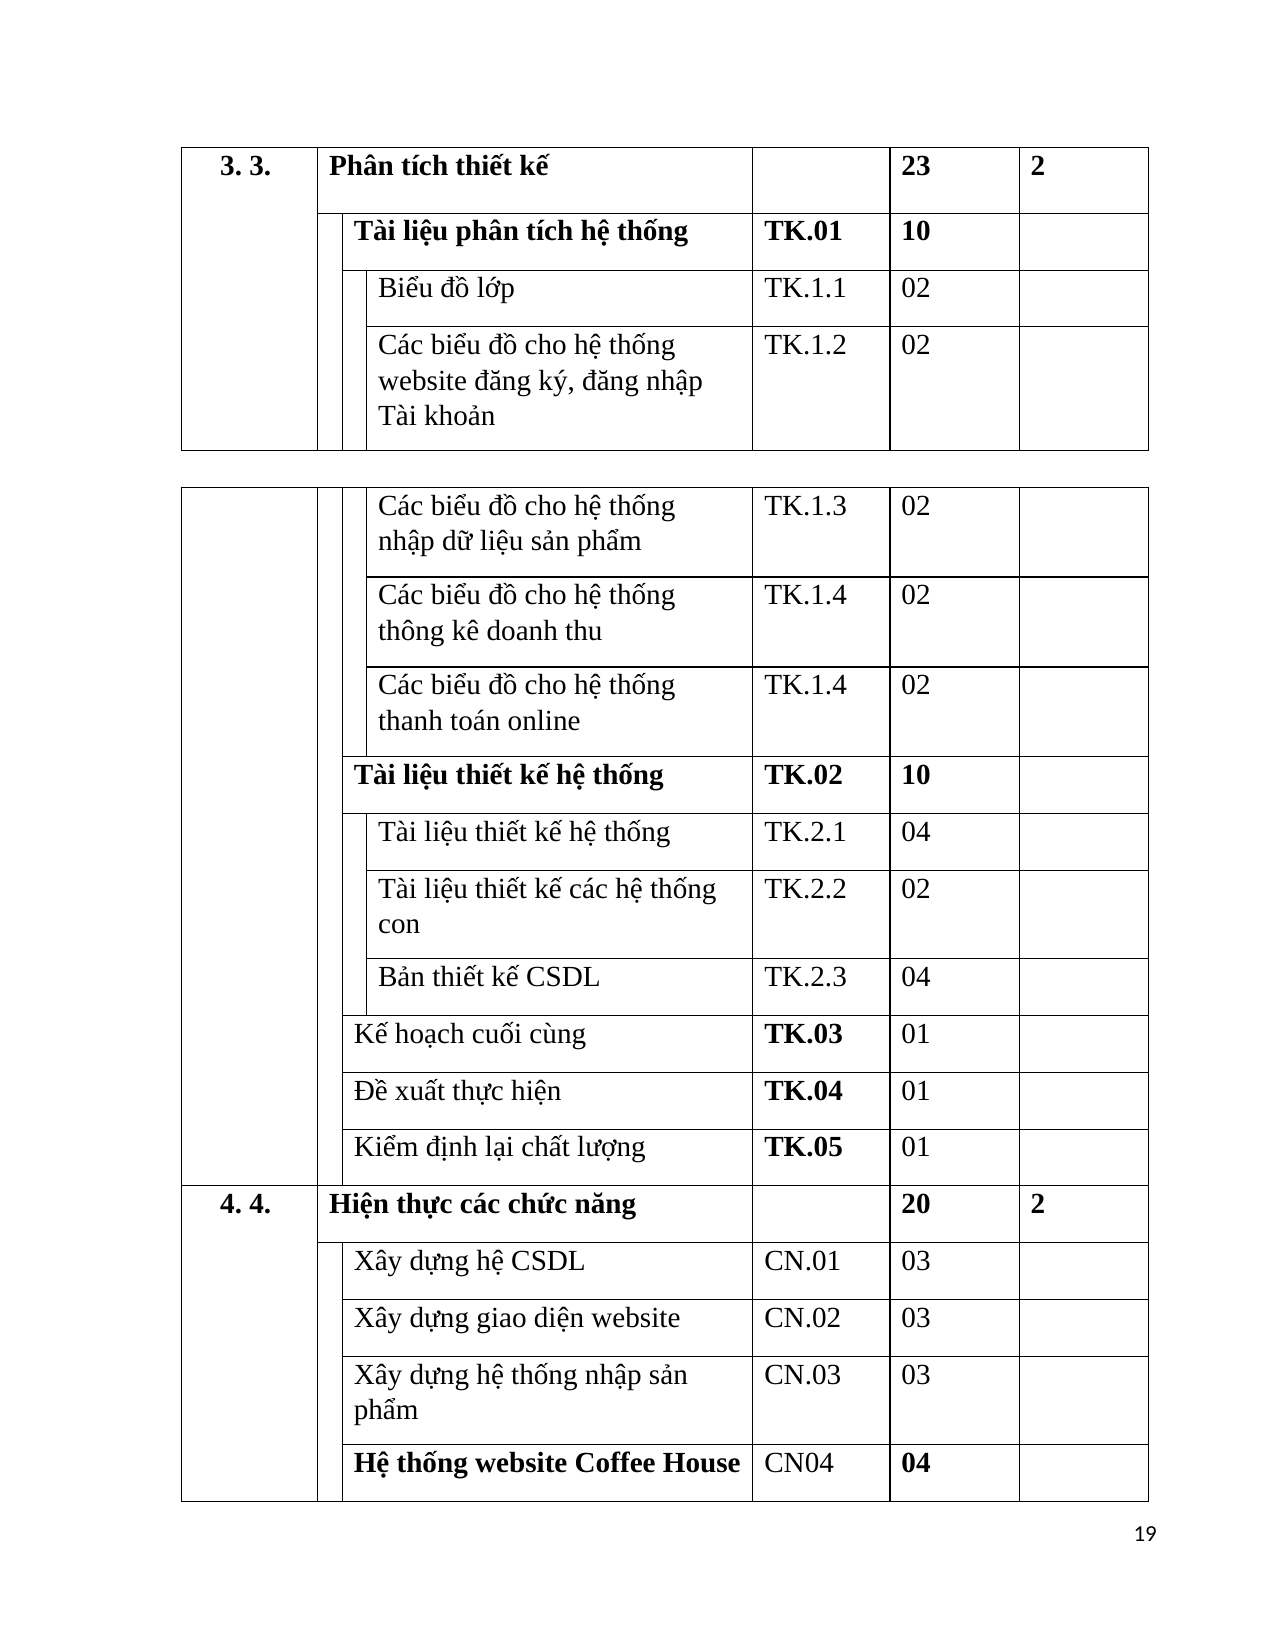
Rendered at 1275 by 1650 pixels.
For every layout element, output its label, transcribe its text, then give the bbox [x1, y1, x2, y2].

table_cell CN.03 [753, 1357, 889, 1444]
table_cell 20 [891, 1186, 1019, 1242]
table_cell Xây dựng hệ thống nhập sản phẩm [343, 1357, 752, 1444]
table_cell 02 [891, 871, 1019, 958]
table_cell 23 [891, 148, 1019, 212]
table_cell [343, 271, 366, 450]
table_cell TK.1.4 [753, 668, 889, 756]
table_cell 03 [891, 1300, 1019, 1356]
table_cell CN.02 [753, 1300, 889, 1356]
table_cell Tài liệu thiết kế hệ thống [367, 814, 752, 870]
table_cell [1020, 1445, 1148, 1501]
table_cell 04 [891, 814, 1019, 870]
table_header TK.1.3 [753, 488, 889, 576]
table_cell TK.1.4 [753, 578, 889, 666]
table_cell Biểu đồ lớp [367, 271, 752, 326]
table_cell 04 [891, 1445, 1019, 1501]
table_cell 02 [891, 271, 1019, 326]
table_cell [753, 1186, 889, 1242]
table_cell 10 [891, 757, 1019, 813]
table_cell 2 [1020, 148, 1148, 212]
table_cell [1020, 1130, 1148, 1185]
table_cell TK.2.1 [753, 814, 889, 870]
table_cell TK.05 [753, 1130, 889, 1185]
table_cell [1020, 757, 1148, 813]
table_cell [343, 814, 366, 1015]
table_cell [1020, 1016, 1148, 1072]
table_cell 10 [891, 214, 1019, 269]
table_cell [1020, 1243, 1148, 1299]
table_cell TK.03 [753, 1016, 889, 1072]
table_cell CN04 [753, 1445, 889, 1501]
table_cell Hệ thống website Coffee House [343, 1445, 752, 1501]
table_cell [318, 214, 342, 450]
table_cell [1020, 271, 1148, 326]
table_cell 01 [891, 1073, 1019, 1128]
table_cell TK.02 [753, 757, 889, 813]
table_cell [318, 1243, 342, 1501]
table_cell 2 [1020, 1186, 1148, 1242]
table_cell [1020, 214, 1148, 269]
table_cell [1020, 959, 1148, 1015]
table_cell 01 [891, 1130, 1019, 1185]
table_cell TK.1.1 [753, 271, 889, 326]
table_cell Kiểm định lại chất lượng [343, 1130, 752, 1185]
table_cell Hiện thực các chức năng [318, 1186, 752, 1242]
table_cell [1020, 578, 1148, 666]
table_cell 04 [891, 959, 1019, 1015]
table_cell Các biểu đồ cho hệ thống website đăng ký, đăng nhập Tài khoản [367, 327, 752, 450]
table_cell Đề xuất thực hiện [343, 1073, 752, 1128]
table_cell 02 [891, 578, 1019, 666]
table_cell Bản thiết kế CSDL [367, 959, 752, 1015]
table_cell TK.1.2 [753, 327, 889, 450]
table_cell [1020, 668, 1148, 756]
table_cell Tài liệu phân tích hệ thống [343, 214, 752, 269]
table_cell TK.2.3 [753, 959, 889, 1015]
table_cell Các biểu đồ cho hệ thống thông kê doanh thu [367, 578, 752, 666]
table_cell [1020, 1357, 1148, 1444]
table_header Các biểu đồ cho hệ thống nhập dữ liệu sản phẩm [367, 488, 752, 576]
table_cell Kế hoạch cuối cùng [343, 1016, 752, 1072]
table_cell TK.04 [753, 1073, 889, 1128]
table_cell 02 [891, 668, 1019, 756]
table_cell Các biểu đồ cho hệ thống thanh toán online [367, 668, 752, 756]
table_cell [1020, 1073, 1148, 1128]
table_cell [1020, 814, 1148, 870]
table_cell Phân tích thiết kế [318, 148, 752, 212]
table_cell Tài liệu thiết kế các hệ thống con [367, 871, 752, 958]
table_cell 03 [891, 1357, 1019, 1444]
table_cell [1020, 1300, 1148, 1356]
table_header [182, 488, 317, 1185]
table_cell Xây dựng giao diện website [343, 1300, 752, 1356]
table_cell Xây dựng hệ CSDL [343, 1243, 752, 1299]
table_cell TK.2.2 [753, 871, 889, 958]
table_header [343, 488, 366, 756]
table_cell [1020, 327, 1148, 450]
table_cell CN.01 [753, 1243, 889, 1299]
table_cell 03 [891, 1243, 1019, 1299]
table_header [318, 488, 342, 1185]
table_header 02 [891, 488, 1019, 576]
table_cell [753, 148, 889, 212]
table_cell TK.01 [753, 214, 889, 269]
table_cell 02 [891, 327, 1019, 450]
table_cell [1020, 871, 1148, 958]
table_header [1020, 488, 1148, 576]
table_cell 4. 4. [182, 1186, 317, 1501]
table_cell 01 [891, 1016, 1019, 1072]
table_cell Tài liệu thiết kế hệ thống [343, 757, 752, 813]
table_cell 3. 3. [182, 148, 317, 450]
